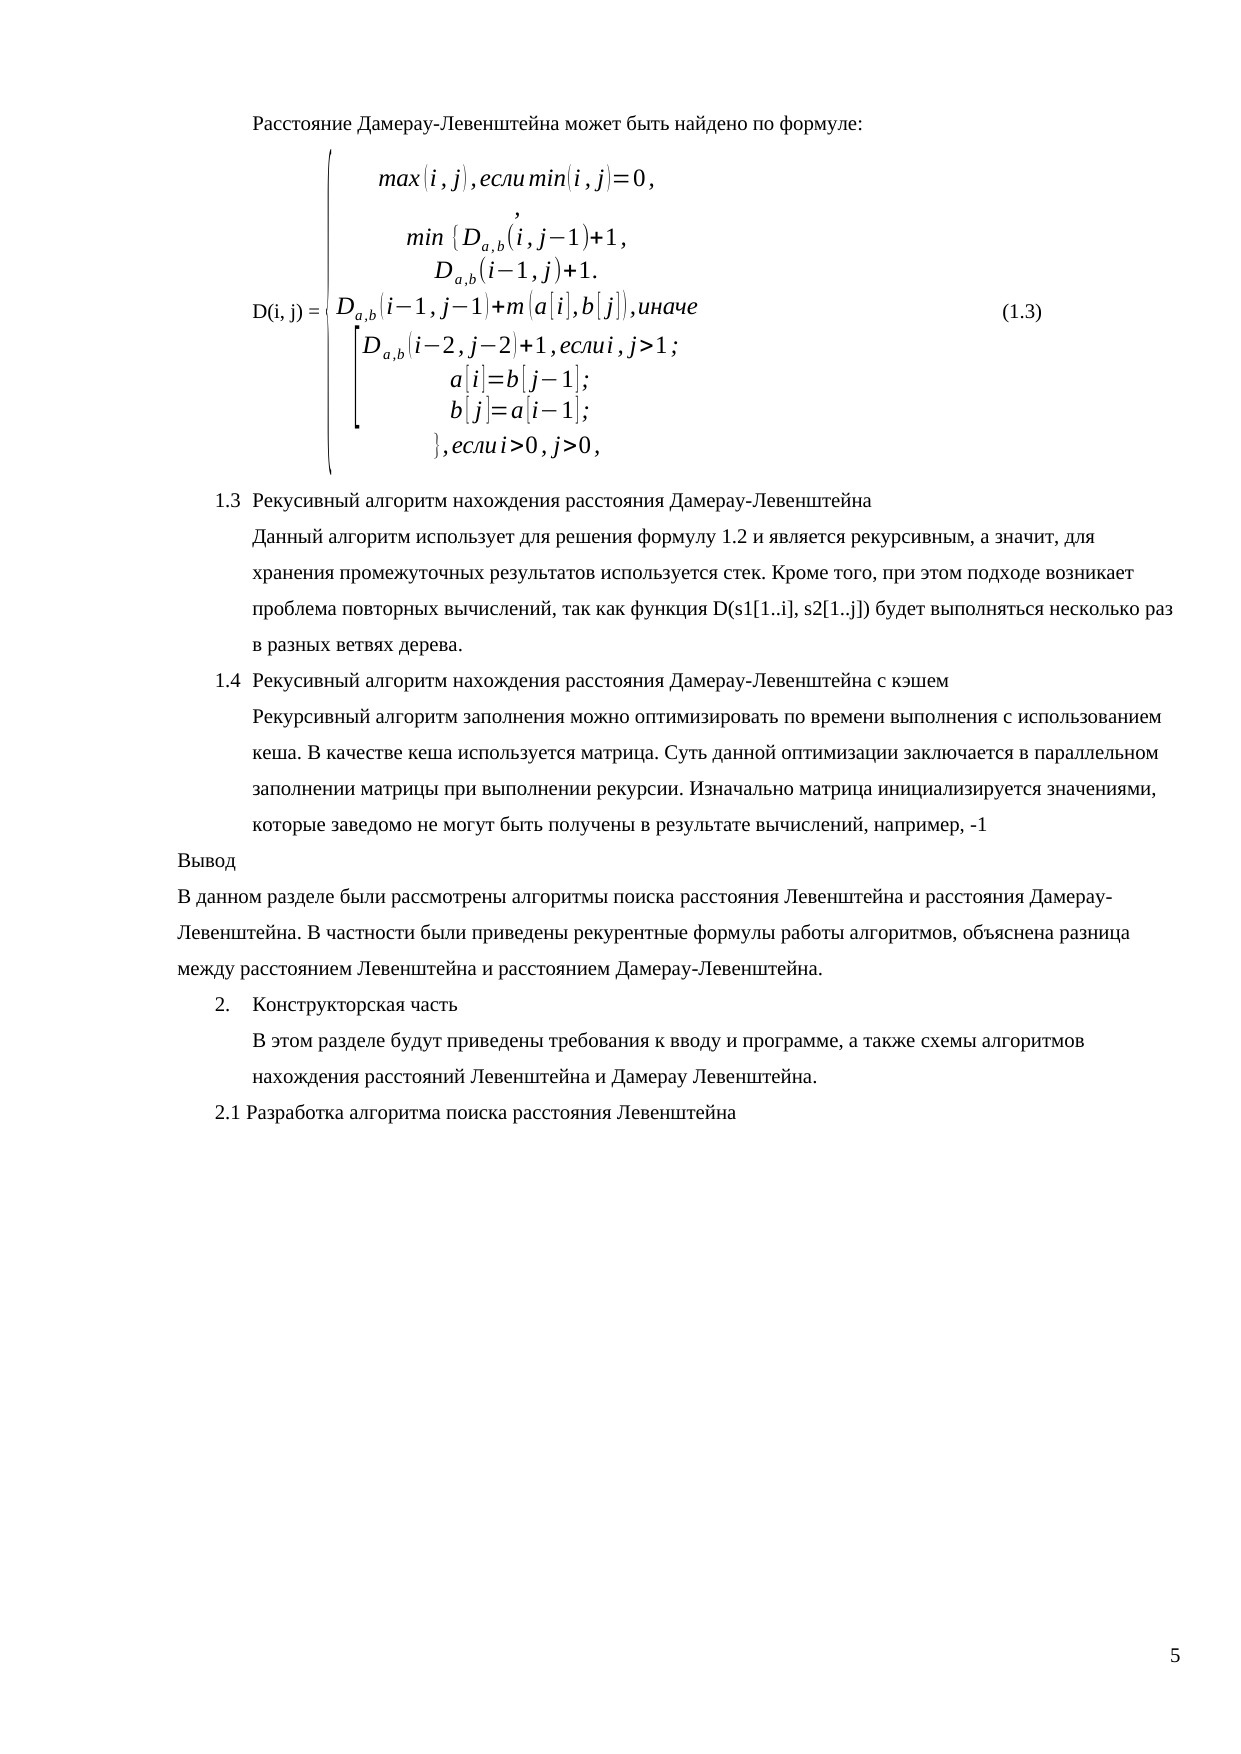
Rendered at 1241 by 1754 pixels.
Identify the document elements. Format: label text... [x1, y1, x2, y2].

list Конструкторская часть [214, 992, 1180, 1016]
text Данный алгоритм использует для решения формулу 1.2 и является рекурсивным, а значит, для хранения промежуточных результатов используется стек. Кроме того, при этом подходе возникает проблема повторных вычислений, так как функция D(s1[1..i], s2[1..j]) будет выполняться несколько раз в разных ветвях дерева. [252, 524, 1180, 656]
list Рекусивный алгоритм нахождения расстояния Дамерау-Левенштейна [214, 488, 1180, 512]
text Расстояние Дамерау-Левенштейна может быть найдено по формуле: [252, 111, 1180, 135]
list Рекусивный алгоритм нахождения расстояния Дамерау-Левенштейна с кэшем [214, 668, 1180, 692]
text Вывод [177, 848, 1180, 872]
text В этом разделе будут приведены требования к вводу и программе, а также схемы алгоритмов нахождения расстояний Левенштейна и Дамерау Левенштейна. [252, 1028, 1180, 1088]
text 2.1 Разработка алгоритма поиска расстояния Левенштейна [214, 1100, 1180, 1124]
text D(i, j) = (1.3) [252, 147, 1180, 476]
text Рекурсивный алгоритм заполнения можно оптимизировать по времени выполнения с использованием кеша. В качестве кеша используется матрица. Суть данной оптимизации заключается в параллельном заполнении матрицы при выполнении рекурсии. Изначально матрица инициализируется значениями, которые заведомо не могут быть получены в результате вычислений, например, -1 [252, 704, 1180, 836]
text В данном разделе были рассмотрены алгоритмы поиска расстояния Левенштейна и расстояния Дамерау-Левенштейна. В частности были приведены рекурентные формулы работы алгоритмов, объяснена разница между расстоянием Левенштейна и расстоянием Дамерау-Левенштейна. [177, 884, 1180, 980]
